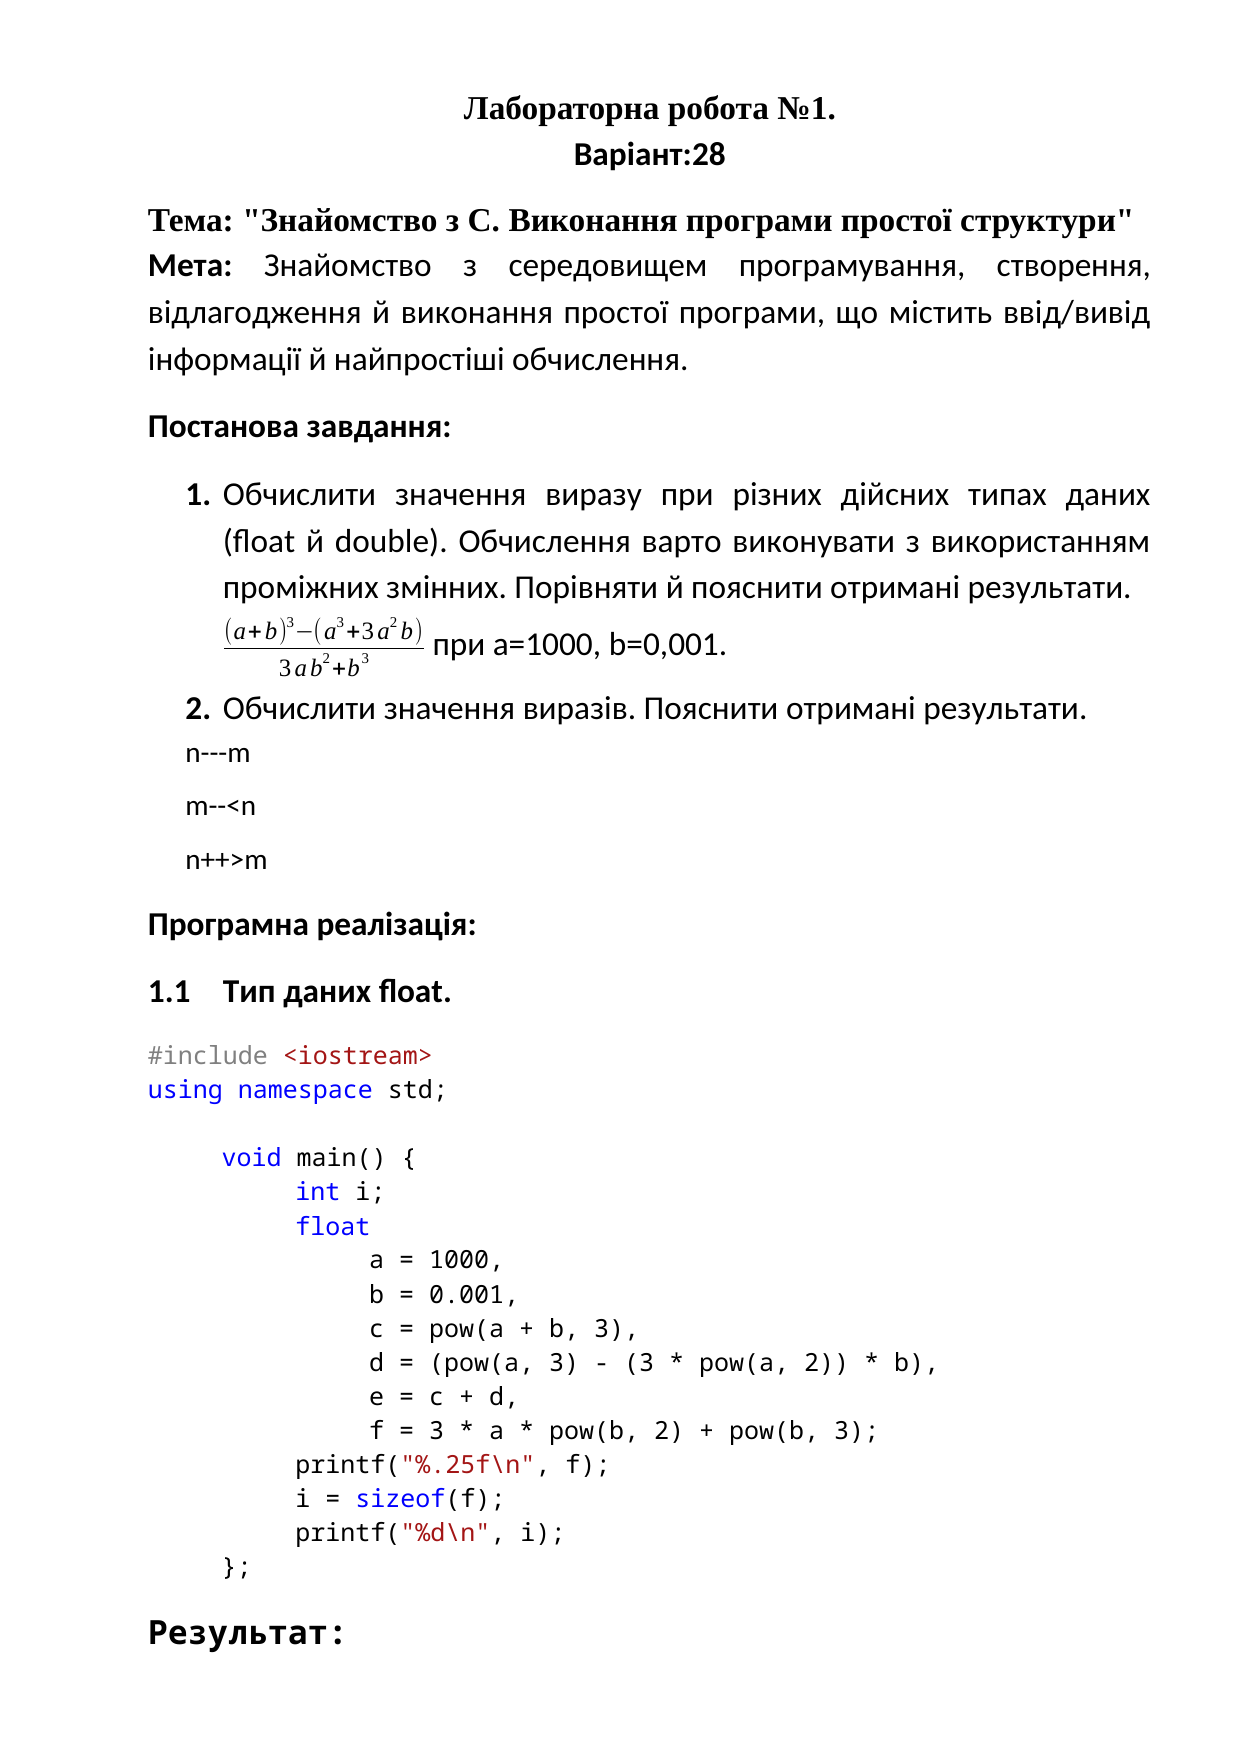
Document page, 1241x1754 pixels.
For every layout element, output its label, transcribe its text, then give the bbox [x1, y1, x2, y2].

text d = (pow(a, 3) - (3 * pow(a, 2)) * b), [148, 1344, 1152, 1378]
text Постанова завдання: [148, 405, 1152, 446]
text }; [148, 1549, 1152, 1583]
list Обчислити значення виразу при різних дійсних типах даних (float й double). Обчислення варто виконувати з використанням проміжних змінних. Порівняти й пояснити отримані результати. [185, 473, 1152, 607]
list Тип даних float. [148, 970, 1152, 1011]
list при а=1000, b=0,001. [223, 613, 1152, 681]
text f = 3 * a * pow(b, 2) + pow(b, 3); [148, 1412, 1152, 1447]
text e = c + d, [148, 1378, 1152, 1412]
text Програмна реалізація: [148, 903, 1152, 943]
text n++>m [148, 841, 1152, 876]
text int i; [148, 1174, 1152, 1208]
text b = 0.001, [148, 1276, 1152, 1310]
subtitle Тема: "Знайомство з С. Виконання програми простої структури" [148, 200, 1152, 238]
text float [148, 1208, 1152, 1242]
text m--<n [148, 787, 1152, 823]
text Мета: Знайомство з середовищем програмування, створення, відлагодження й виконання простої програми, що містить ввід/вивід інформації й найпростіші обчислення. [148, 244, 1152, 378]
text printf("%d\n", i); [148, 1515, 1152, 1549]
text using namespace std; [148, 1072, 1152, 1106]
list Обчислити значення виразів. Пояснити отримані результати. [185, 687, 1152, 728]
text void main() { [148, 1140, 1152, 1174]
text a = 1000, [148, 1242, 1152, 1276]
text #include <iostream> [148, 1038, 1152, 1072]
subtitle Лабораторна робота №1. [148, 88, 1152, 127]
text Результат: [148, 1609, 1152, 1654]
text printf("%.25f\n", f); [148, 1447, 1152, 1481]
text i = sizeof(f); [148, 1481, 1152, 1515]
text n---m [185, 734, 1152, 769]
text c = pow(a + b, 3), [148, 1310, 1152, 1344]
text Варіант:28 [148, 133, 1152, 173]
